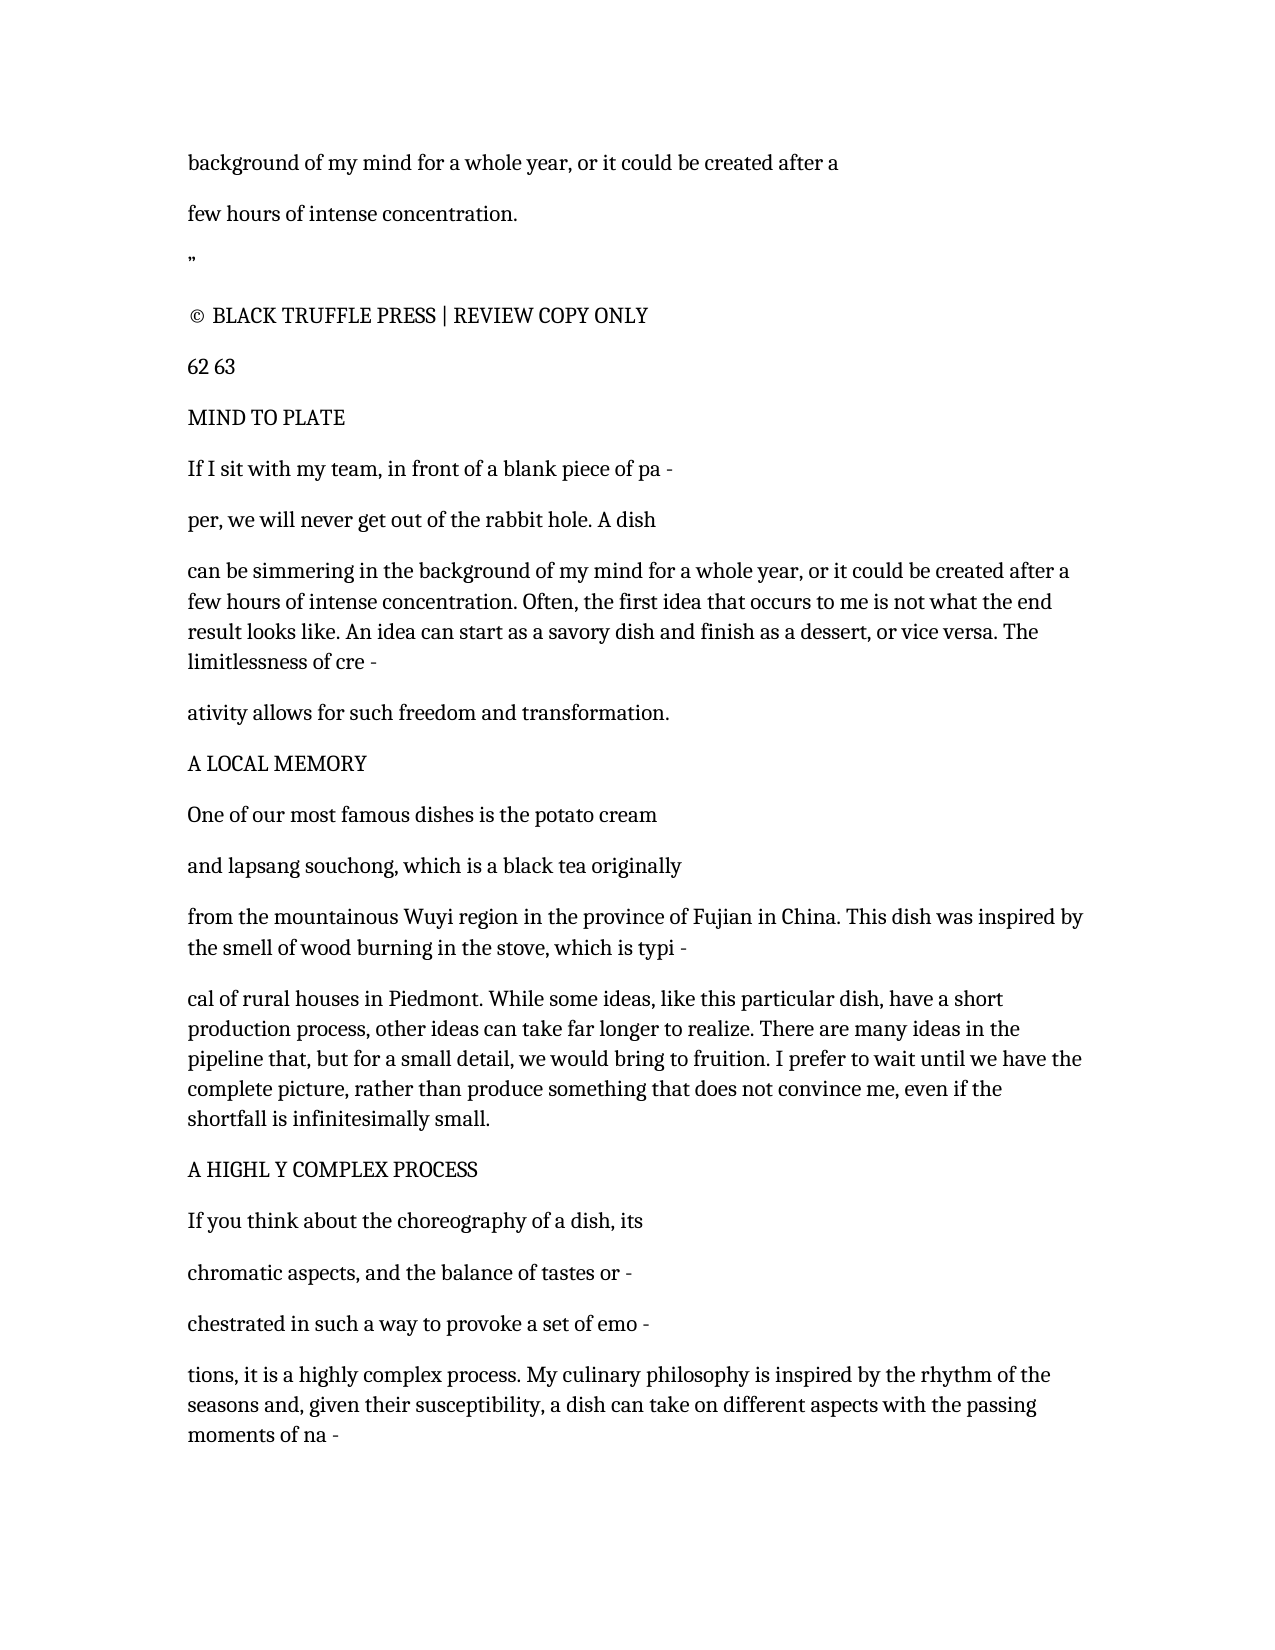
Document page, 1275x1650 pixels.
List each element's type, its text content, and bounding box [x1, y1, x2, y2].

text MIND TO PLATE [187, 405, 1087, 432]
text ” [187, 252, 1087, 278]
text One of our most famous dishes is the potato cream [187, 802, 1087, 828]
text If you think about the choreography of a dish, its [187, 1208, 1087, 1235]
text © BLACK TRUFFLE PRESS | REVIEW COPY ONLY [187, 303, 1087, 329]
text background of my mind for a whole year, or it could be created after a [187, 150, 1087, 176]
text If I sit with my team, in front of a blank piece of pa - [187, 456, 1087, 483]
text few hours of intense concentration. [187, 201, 1087, 227]
text from the mountainous Wuyi region in the province of Fujian in China. This dish was inspired by the smell of wood burning in the stove, which is typi - [187, 904, 1087, 961]
text A LOCAL MEMORY [187, 751, 1087, 777]
text tions, it is a highly complex process. My culinary philosophy is inspired by the rhythm of the seasons and, given their susceptibility, a dish can take on different aspects with the passing moments of na - [187, 1361, 1087, 1448]
text and lapsang souchong, which is a black tea originally [187, 853, 1087, 879]
text A HIGHL Y COMPLEX PROCESS [187, 1157, 1087, 1184]
text chestrated in such a way to provoke a set of emo - [187, 1310, 1087, 1337]
text can be simmering in the background of my mind for a whole year, or it could be created after a few hours of intense concentration. Often, the first idea that occurs to me is not what the end result looks like. An idea can start as a savory dish and finish as a dessert, or vice versa. The limitlessness of cre - [187, 558, 1087, 675]
text per, we will never get out of the rabbit hole. A dish [187, 507, 1087, 534]
text ativity allows for such freedom and transformation. [187, 700, 1087, 726]
text 62 63 [187, 354, 1087, 381]
text chromatic aspects, and the balance of tastes or - [187, 1259, 1087, 1286]
text cal of rural houses in Piedmont. While some ideas, like this particular dish, have a short production process, other ideas can take far longer to realize. There are many ideas in the pipeline that, but for a small detail, we would bring to fruition. I prefer to wait until we have the complete picture, rather than produce something that does not convince me, even if the shortfall is infinitesimally small. [187, 985, 1087, 1133]
